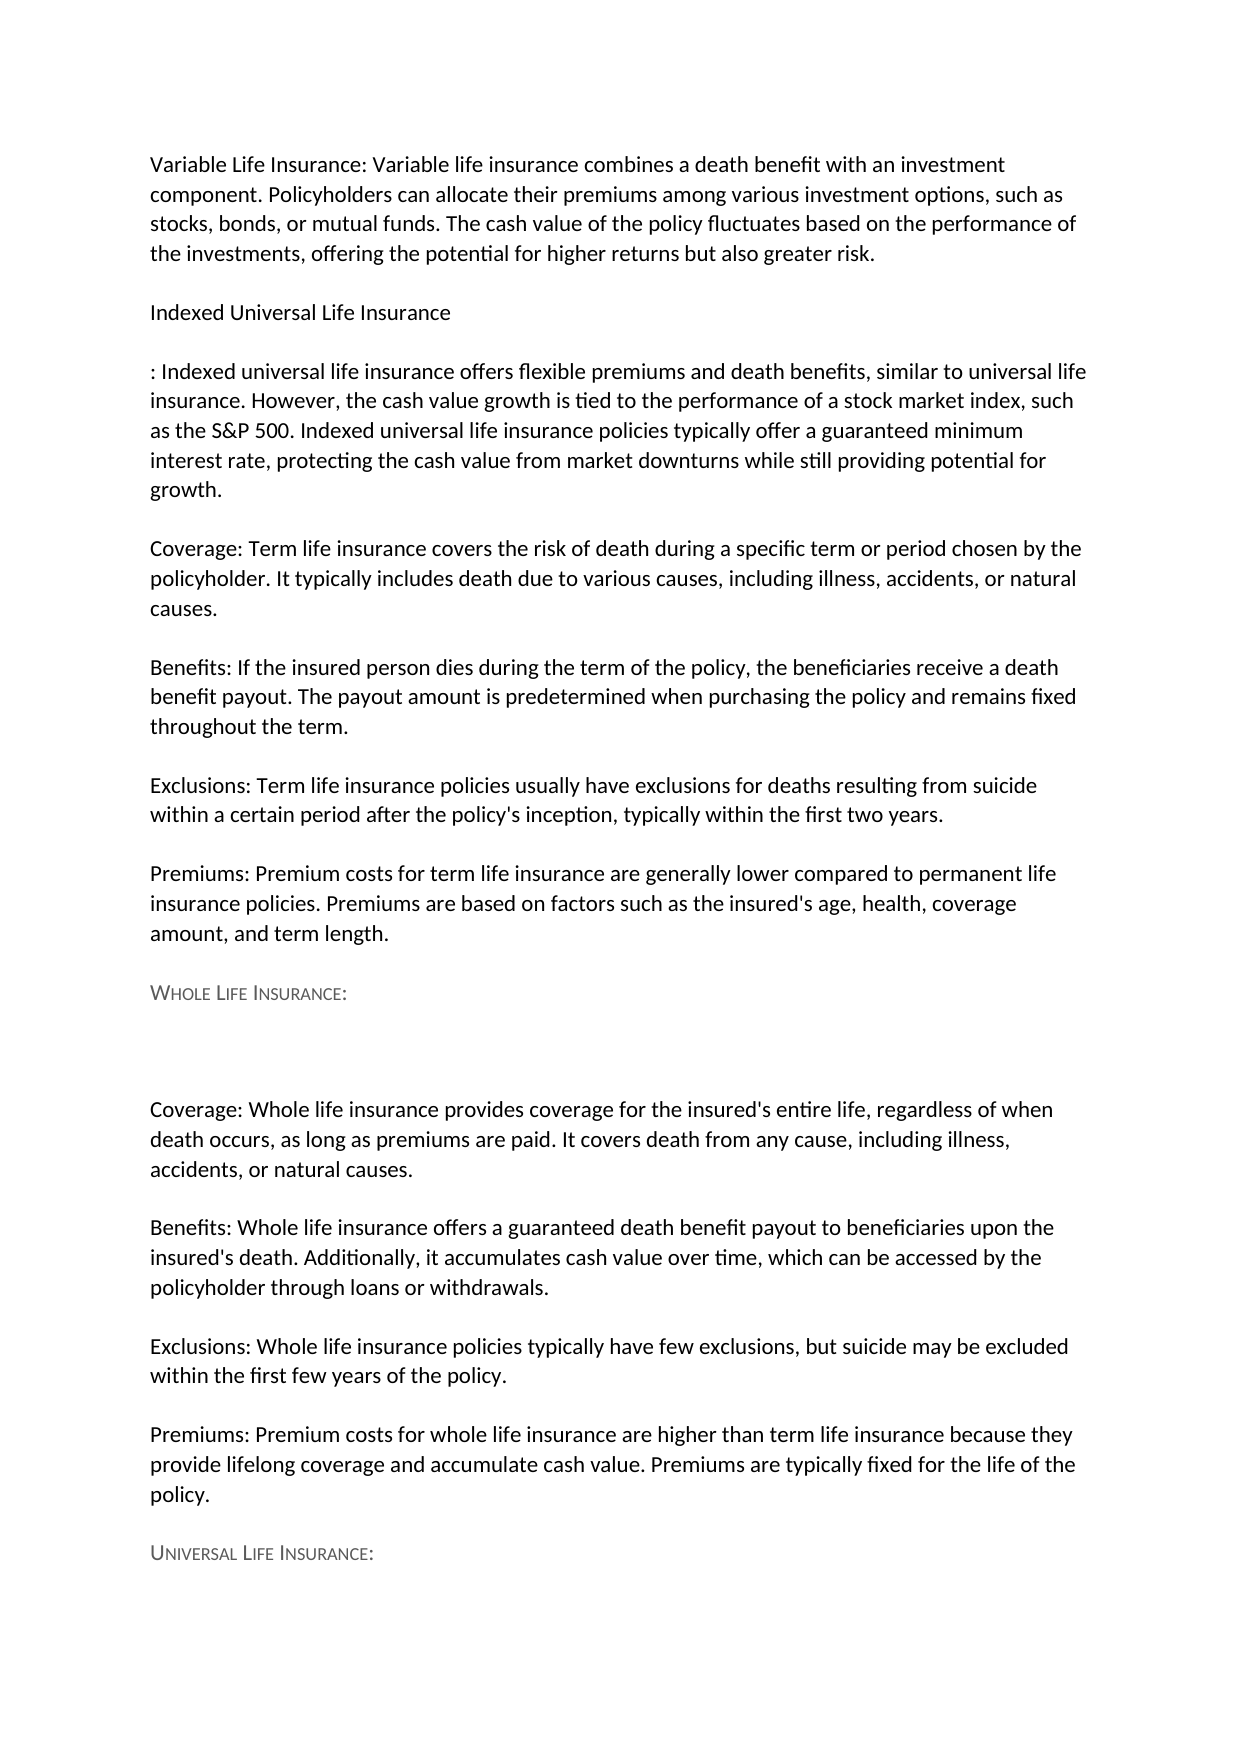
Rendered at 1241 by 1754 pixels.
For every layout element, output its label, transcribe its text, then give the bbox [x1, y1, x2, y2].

text Coverage: Whole life insurance provides coverage for the insured's entire life, regardless of when death occurs, as long as premiums are paid. It covers death from any cause, including illness, accidents, or natural causes. [150, 1095, 1090, 1183]
text Premiums: Premium costs for whole life insurance are higher than term life insurance because they provide lifelong coverage and accumulate cash value. Premiums are typically fixed for the life of the policy. [150, 1420, 1090, 1508]
text Benefits: Whole life insurance offers a guaranteed death benefit payout to beneficiaries upon the insured's death. Additionally, it accumulates cash value over time, which can be accessed by the policyholder through loans or withdrawals. [150, 1213, 1090, 1301]
text Whole Life Insurance: [150, 978, 1090, 1006]
text Exclusions: Whole life insurance policies typically have few exclusions, but suicide may be excluded within the first few years of the policy. [150, 1332, 1090, 1389]
text Benefits: If the insured person dies during the term of the policy, the beneficiaries receive a death benefit payout. The payout amount is predetermined when purchasing the policy and remains fixed throughout the term. [150, 653, 1090, 740]
text Coverage: Term life insurance covers the risk of death during a specific term or period chosen by the policyholder. It typically includes death due to various causes, including illness, accidents, or natural causes. [150, 534, 1090, 622]
text : Indexed universal life insurance offers flexible premiums and death benefits, similar to universal life insurance. However, the cash value growth is tied to the performance of a stock market index, such as the S&P 500. Indexed universal life insurance policies typically offer a guaranteed minimum interest rate, protecting the cash value from market downturns while still providing potential for growth. [150, 357, 1090, 503]
text Exclusions: Term life insurance policies usually have exclusions for deaths resulting from suicide within a certain period after the policy's inception, typically within the first two years. [150, 771, 1090, 828]
text Variable Life Insurance: Variable life insurance combines a death benefit with an investment component. Policyholders can allocate their premiums among various investment options, such as stocks, bonds, or mutual funds. The cash value of the policy fluctuates based on the performance of the investments, offering the potential for higher returns but also greater risk. [150, 150, 1090, 267]
text Universal Life Insurance: [150, 1538, 1090, 1567]
text Premiums: Premium costs for term life insurance are generally lower compared to permanent life insurance policies. Premiums are based on factors such as the insured's age, health, coverage amount, and term length. [150, 859, 1090, 947]
text Indexed Universal Life Insurance [150, 298, 1090, 326]
